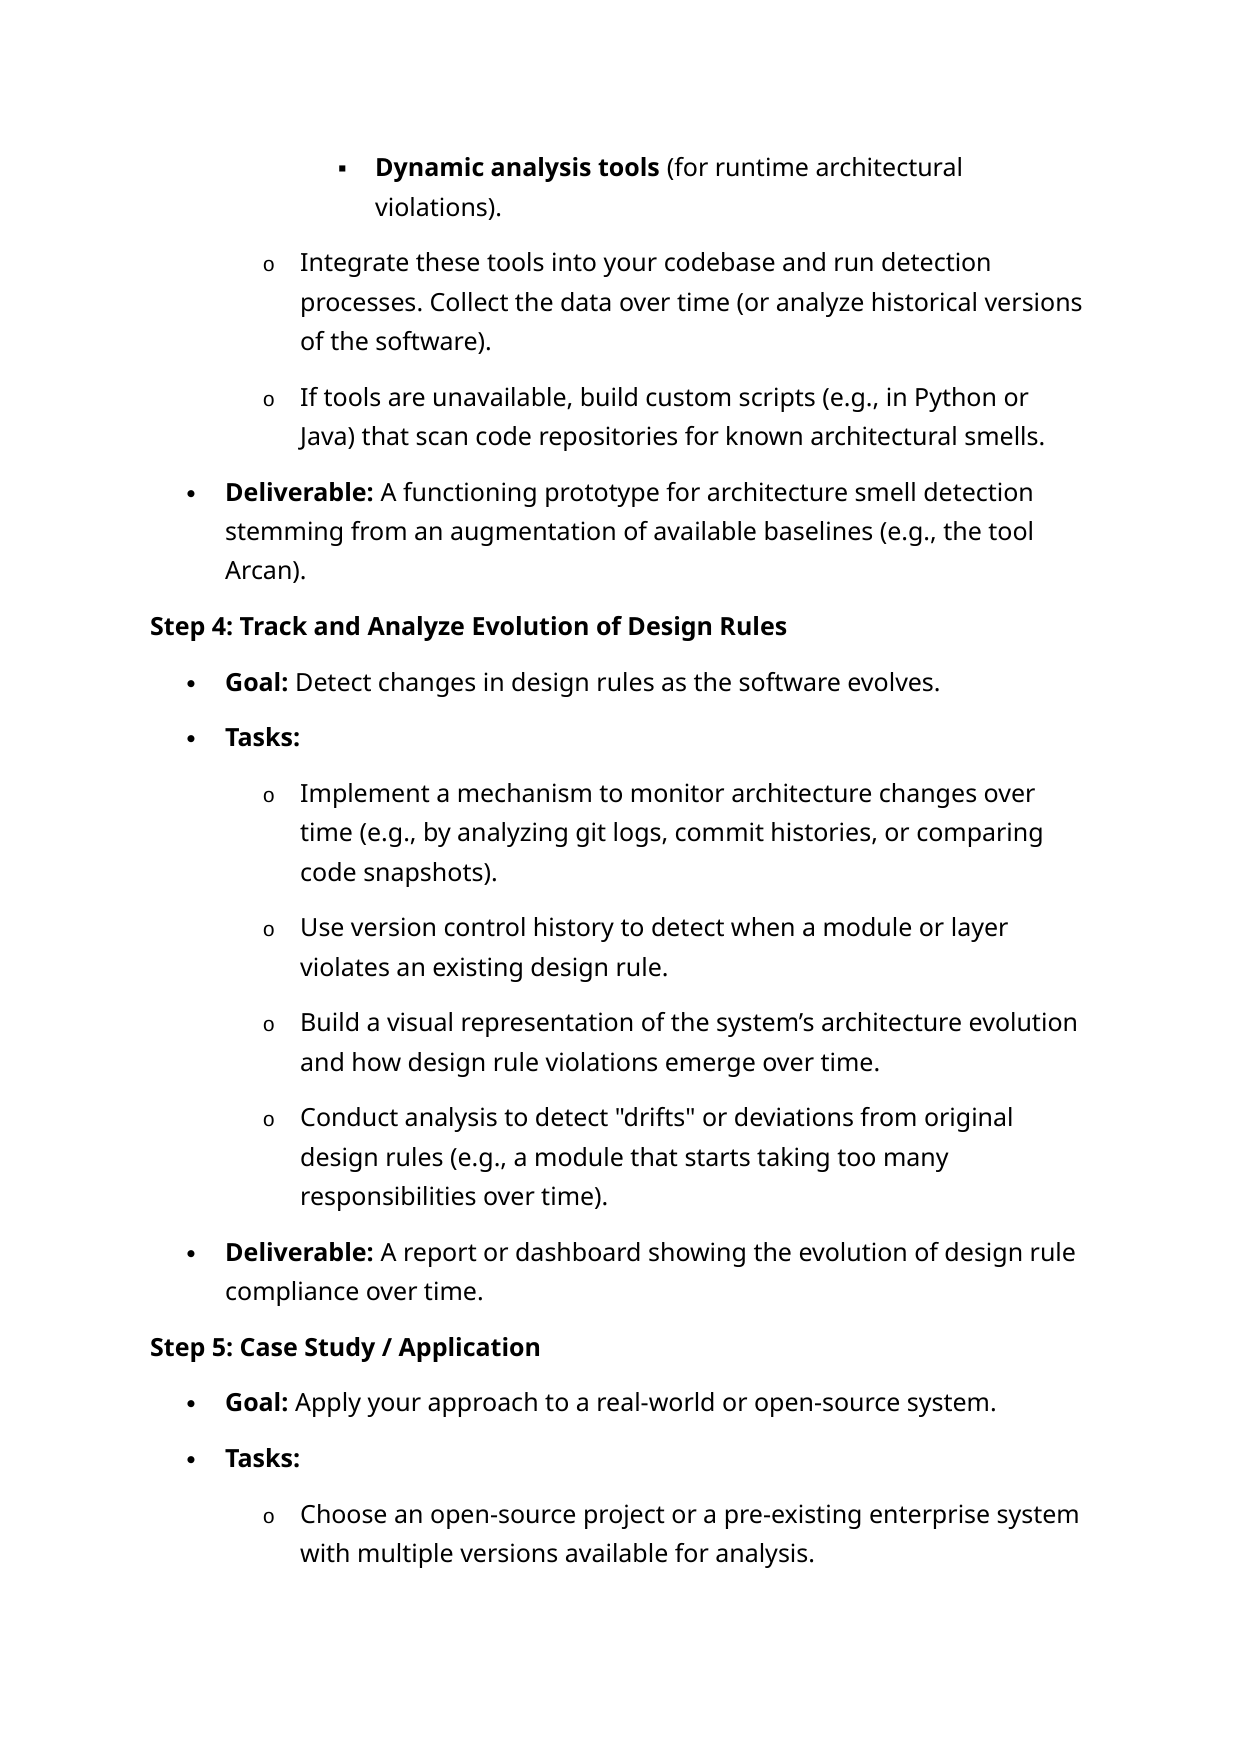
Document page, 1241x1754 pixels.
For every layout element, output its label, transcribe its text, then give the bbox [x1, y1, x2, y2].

list Choose an open-source project or a pre-existing enterprise system with multiple versions available for analysis. [262, 1497, 1090, 1570]
list Implement a mechanism to monitor architecture changes over time (e.g., by analyzing git logs, commit histories, or comparing code snapshots). [262, 776, 1090, 888]
text Step 5: Case Study / Application [150, 1329, 1090, 1363]
list Goal: Detect changes in design rules as the software evolves. [187, 664, 1090, 698]
list Conduct analysis to detect "drifts" or deviations from original design rules (e.g., a module that starts taking too many responsibilities over time). [262, 1100, 1090, 1212]
list Goal: Apply your approach to a real-world or open-source system. [187, 1385, 1090, 1419]
list Tasks: [187, 720, 1090, 754]
list Tasks: [187, 1441, 1090, 1475]
list If tools are unavailable, build custom scripts (e.g., in Python or Java) that scan code repositories for known architectural smells. [262, 379, 1090, 452]
list Deliverable: A functioning prototype for architecture smell detection stemming from an augmentation of available baselines (e.g., the tool Arcan). [187, 474, 1090, 587]
list Use version control history to detect when a module or layer violates an existing design rule. [262, 910, 1090, 983]
text Step 4: Track and Analyze Evolution of Design Rules [150, 608, 1090, 642]
list Deliverable: A report or dashboard showing the evolution of design rule compliance over time. [187, 1234, 1090, 1307]
list Integrate these tools into your codebase and run detection processes. Collect the data over time (or analyze historical versions of the software). [262, 245, 1090, 357]
list Build a visual representation of the system’s architecture evolution and how design rule violations emerge over time. [262, 1005, 1090, 1078]
list Dynamic analysis tools (for runtime architectural violations). [337, 150, 1090, 223]
